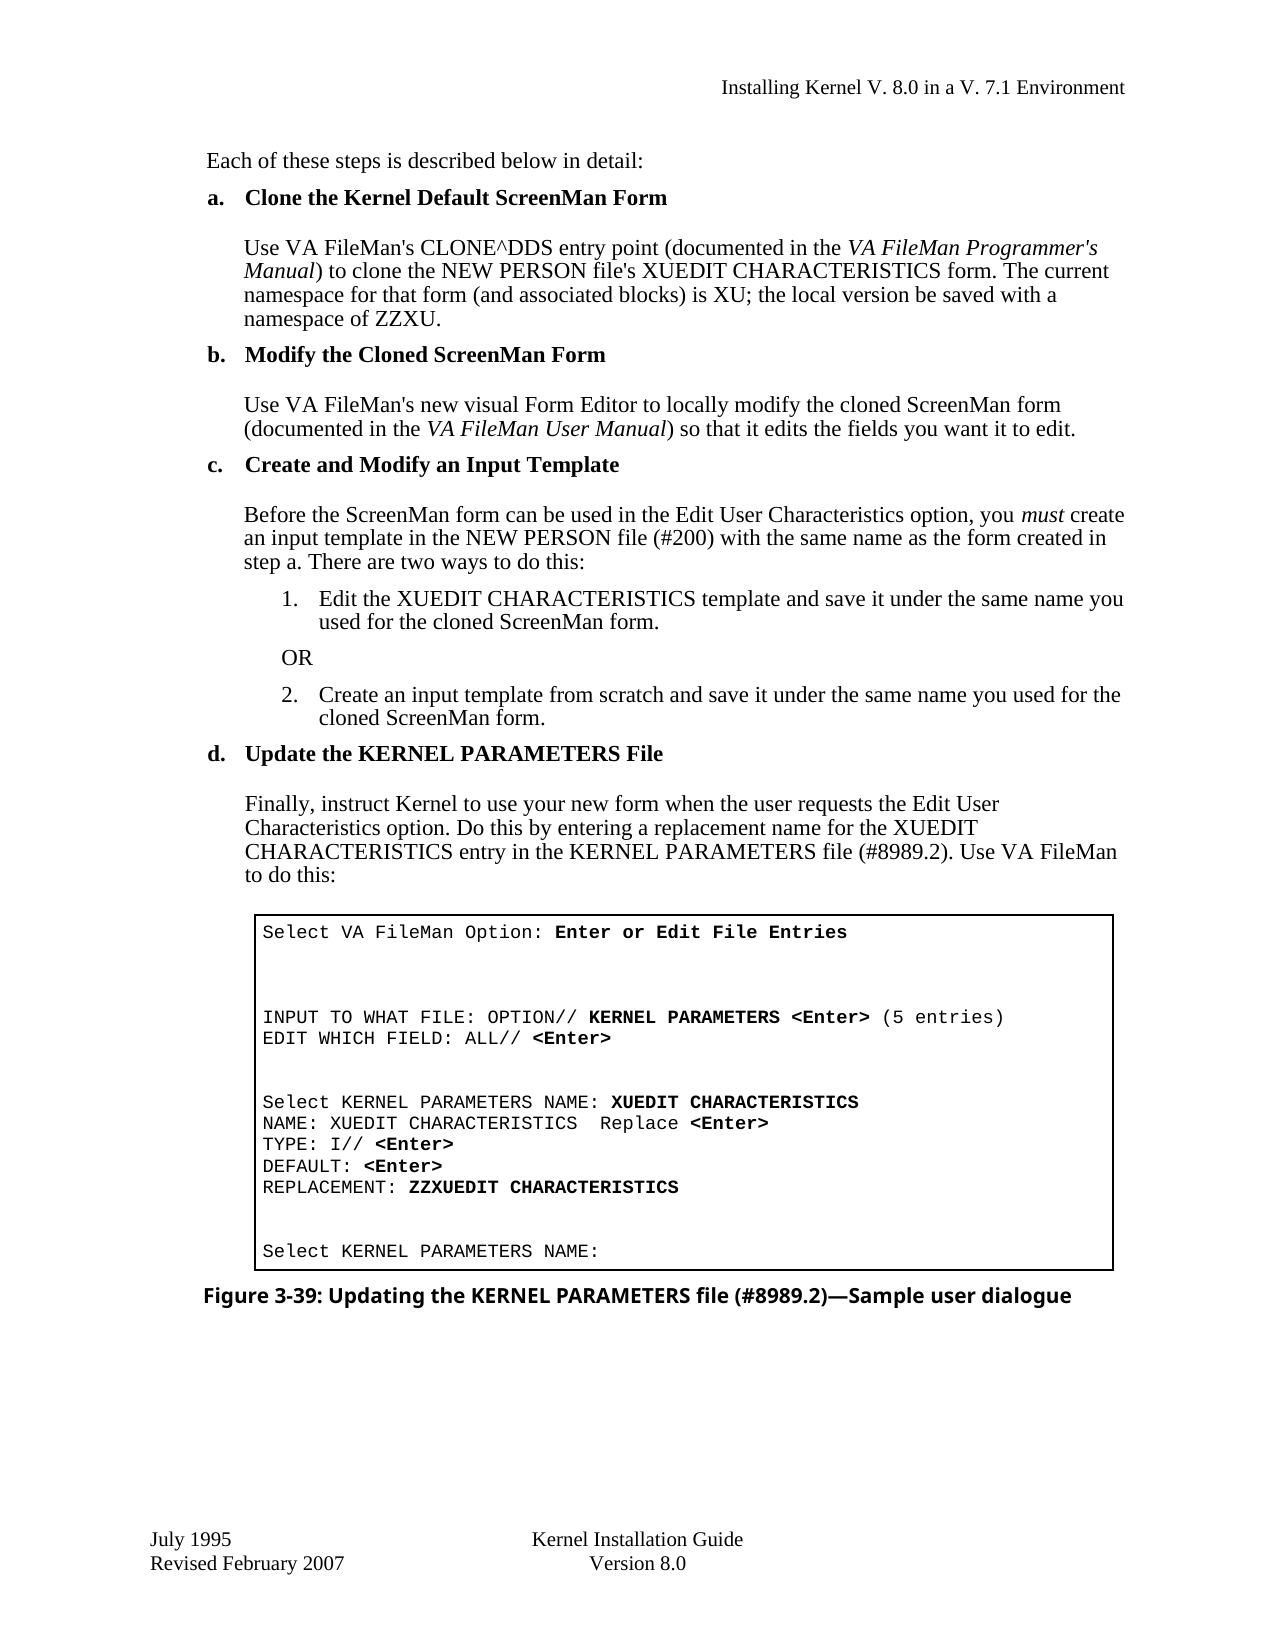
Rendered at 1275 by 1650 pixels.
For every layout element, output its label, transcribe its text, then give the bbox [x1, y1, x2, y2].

text Select KERNEL PARAMETERS NAME: [256, 1233, 1112, 1269]
text b. Modify the Cloned ScreenMan Form [207, 343, 1125, 367]
text INPUT TO WHAT : OPTION// KERNEL PARAMETERS <Enter> (5 entries) [256, 999, 1112, 1021]
text REPLACEMENT: ZZXUEDIT CHARACTERISTICS [256, 1169, 1112, 1199]
text DEFAULT: <Enter> [256, 1148, 1112, 1169]
text Select KERNEL PARAMETERS NAME: XUEDIT CHARACTERISTICS [256, 1084, 1112, 1106]
text NAME: XUEDIT CHARACTERISTICS Replace <Enter> [256, 1106, 1112, 1127]
text Select VA FileMan Option: Enter or Edit File Entries [256, 916, 1112, 944]
text Finally, instruct Kernel to use your new form when the user requests the Edit User Characteristics option. Do this by entering a replacement name for the XUEDIT CHARACTERISTICS entry in the KERNEL PARAMETERS file (#8989.2). Use VA FileMan to do this: [244, 793, 1125, 888]
text c. Create and Modify an Input Template [207, 453, 1125, 477]
text FileMan's new visual Form Editor to locally modify the cloned ScreenMan form (documented in the VA FileMan User Manual) so that it edits the fields you want it to edit. [244, 393, 1125, 441]
text OR [281, 647, 1125, 671]
text TYPE: I// <Enter> [256, 1127, 1112, 1148]
text EDIT WHICH FIELD: // <Enter> [256, 1021, 1112, 1050]
text 1. Edit the XUEDIT CHARACTERISTICS template and save it under the same name you used for the cloned ScreenMan form. [281, 587, 1125, 634]
text Each of these steps is described below in detail: [206, 150, 1125, 174]
text a. Clone the Kernel Default ScreenMan Form [207, 186, 1125, 210]
text Before the ScreenMan form can be used in the Edit User Characteristics option, you must create an input template in the PERSON file (#200) with the same name as the form created in step a. There are two ways to do this: [244, 503, 1125, 574]
text Figure 3-39: Updating the KERNEL PARAMETERS file (#8989.2)—Sample user dialogue [150, 1283, 1125, 1309]
text 2. Create an input template from scratch and save it under the same name you used for the cloned ScreenMan form. [281, 683, 1125, 731]
text Use VA FileMan's CLONE^ entry point (documented in the VA FileMan Programmer's Manual) to clone the PERSON file's XUEDIT CHARACTERISTICS form. The current namespace for that form (and associated blocks) is XU; the local version be saved with a namespace of ZZXU. [244, 236, 1125, 331]
text d. Update the KERNEL PARAMETERS File [207, 743, 1125, 767]
